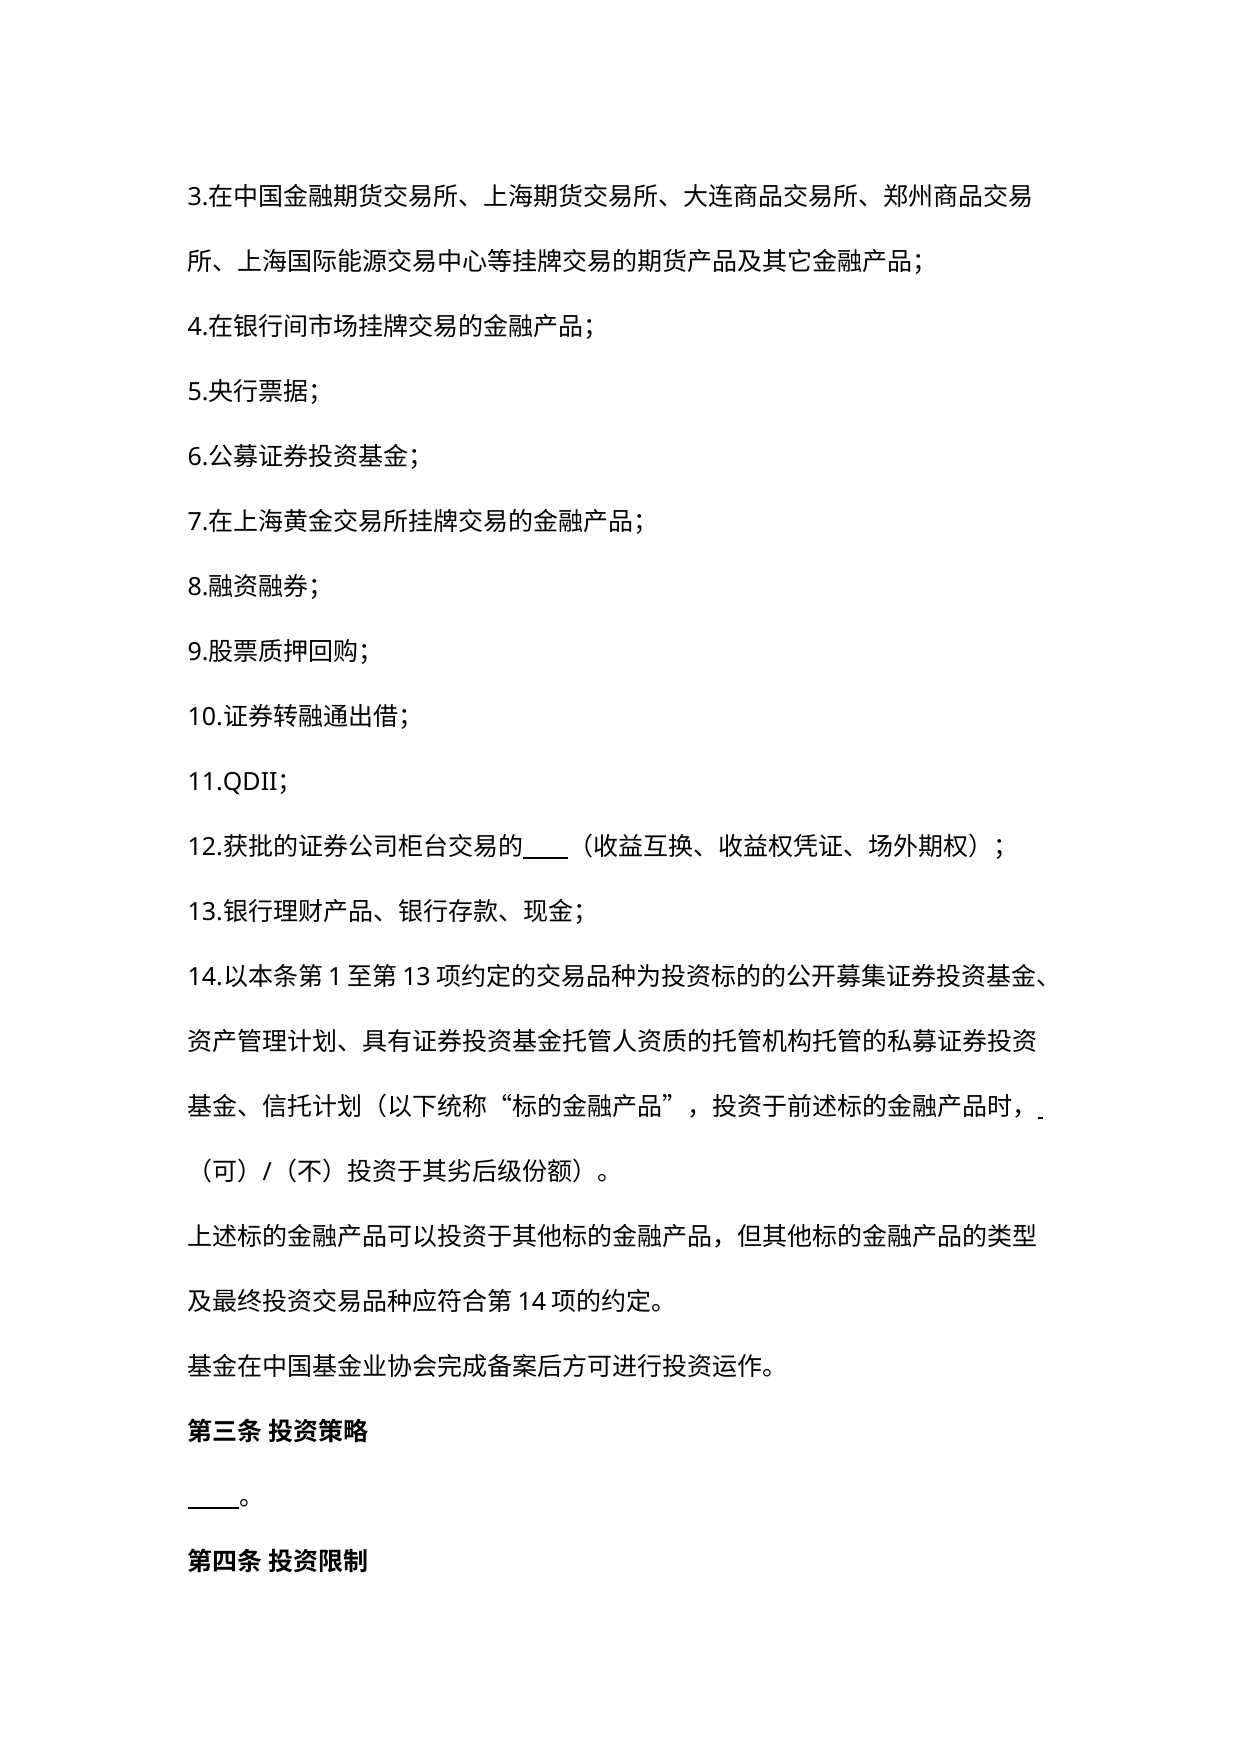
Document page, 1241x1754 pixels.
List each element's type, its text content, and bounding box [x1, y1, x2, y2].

text 13.银行理财产品、银行存款、现金； [187, 877, 1053, 942]
text 9.股票质押回购； [187, 617, 1053, 682]
text 11.QDII； [187, 747, 1053, 812]
text 5.央行票据； [187, 357, 1053, 422]
text 12.获批的证券公司柜台交易的 （收益互换、收益权凭证、场外期权）； [187, 812, 1053, 877]
text 7.在上海黄金交易所挂牌交易的金融产品； [187, 487, 1053, 552]
text 基金在中国基金业协会完成备案后方可进行投资运作。 [187, 1332, 1053, 1397]
text 8.融资融券； [187, 552, 1053, 617]
text 3.在中国金融期货交易所、上海期货交易所、大连商品交易所、郑州商品交易所、上海国际能源交易中心等挂牌交易的期货产品及其它金融产品； [187, 162, 1053, 292]
text 。 [187, 1462, 1053, 1527]
text 10.证券转融通出借； [187, 682, 1053, 747]
text 上述标的金融产品可以投资于其他标的金融产品，但其他标的金融产品的类型及最终投资交易品种应符合第14项的约定。 [187, 1202, 1053, 1332]
subtitle 第三条 投资策略 [187, 1397, 1053, 1462]
subtitle 第四条 投资限制 [187, 1527, 1053, 1592]
text 6.公募证券投资基金； [187, 422, 1053, 487]
text 4.在银行间市场挂牌交易的金融产品； [187, 292, 1053, 357]
text 14.以本条第1至第13项约定的交易品种为投资标的的公开募集证券投资基金、资产管理计划、具有证券投资基金托管人资质的托管机构托管的私募证券投资基金、信托计划（以下统称“标的金融产品”，投资于前述标的金融产品时， （可）/（不）投资于其劣后级份额）。 [187, 942, 1053, 1202]
